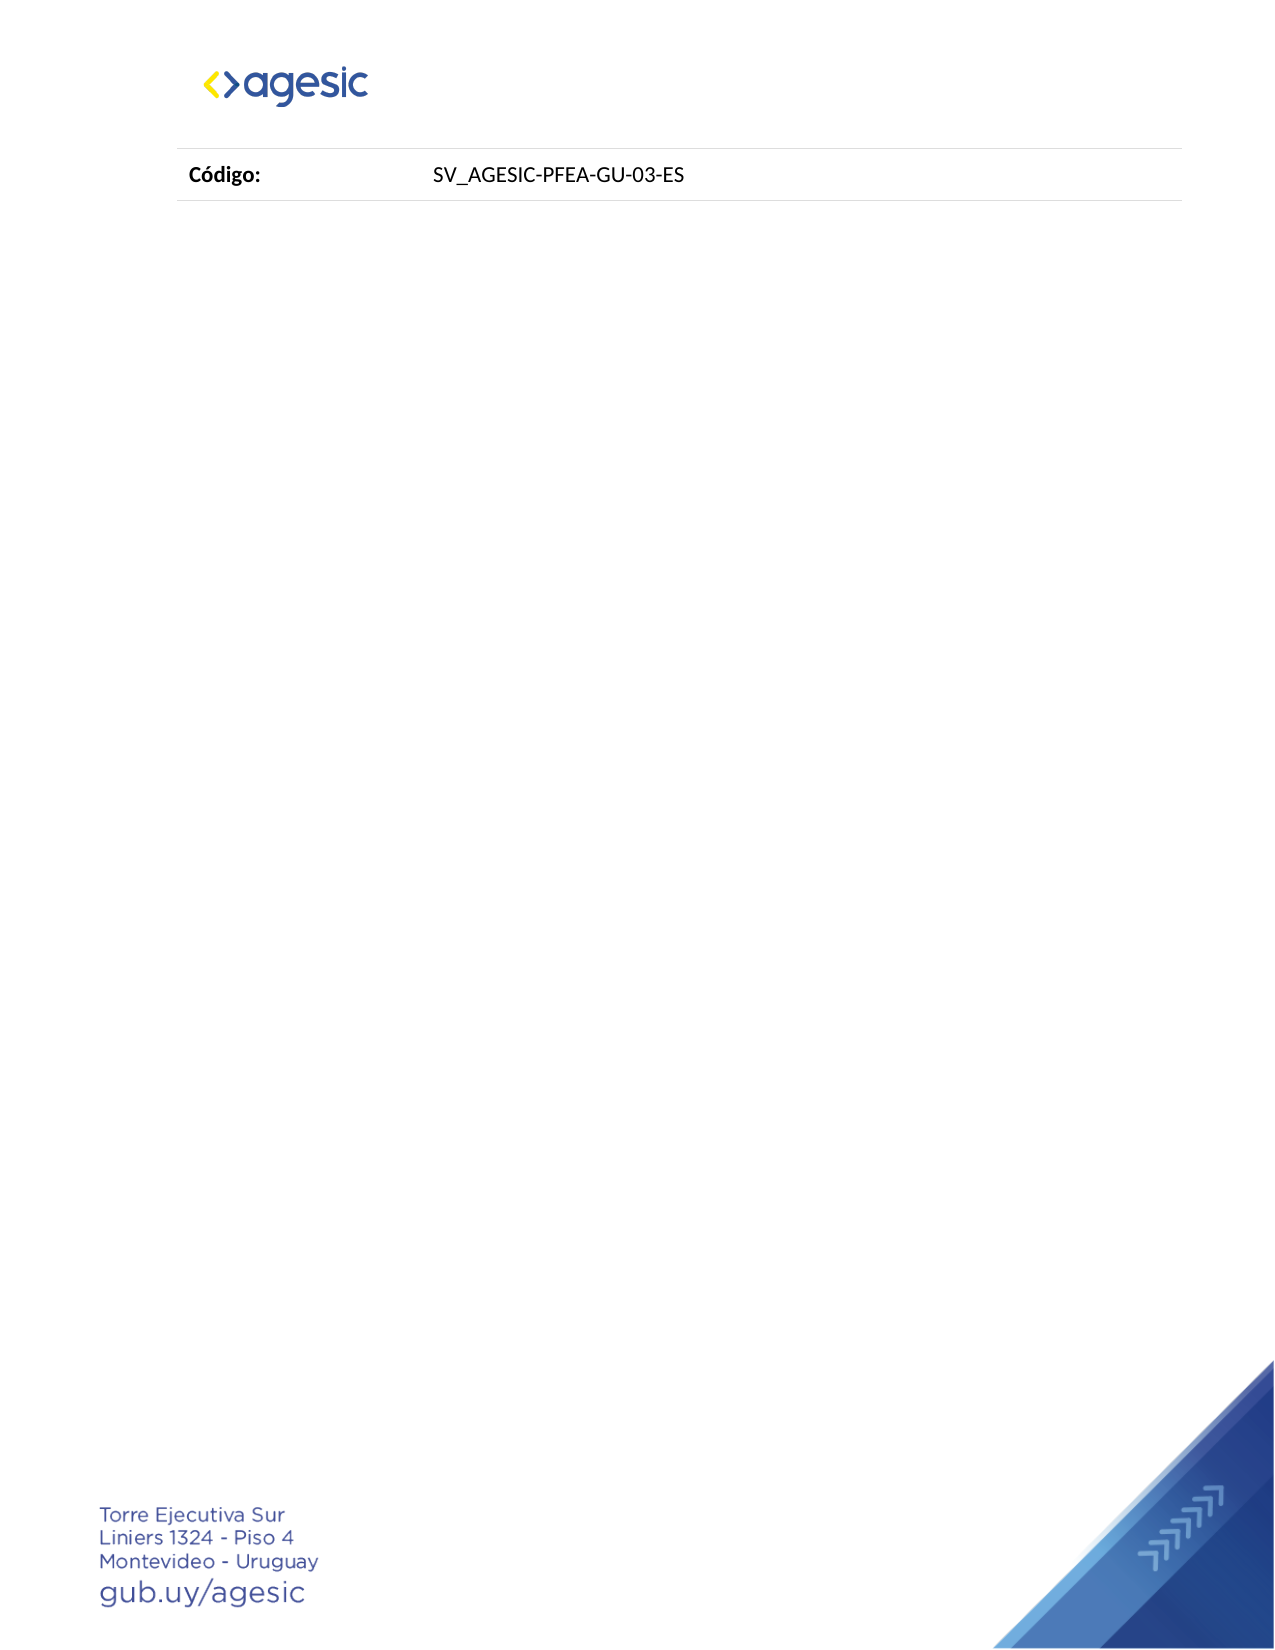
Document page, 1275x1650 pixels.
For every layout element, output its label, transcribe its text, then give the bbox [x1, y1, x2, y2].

picture [188, 58, 385, 112]
picture [0, 1359, 1274, 1649]
table_header SV_AGESIC-PFEA-GU-03-ES [380, 149, 1182, 200]
table_header Código: [177, 149, 380, 200]
